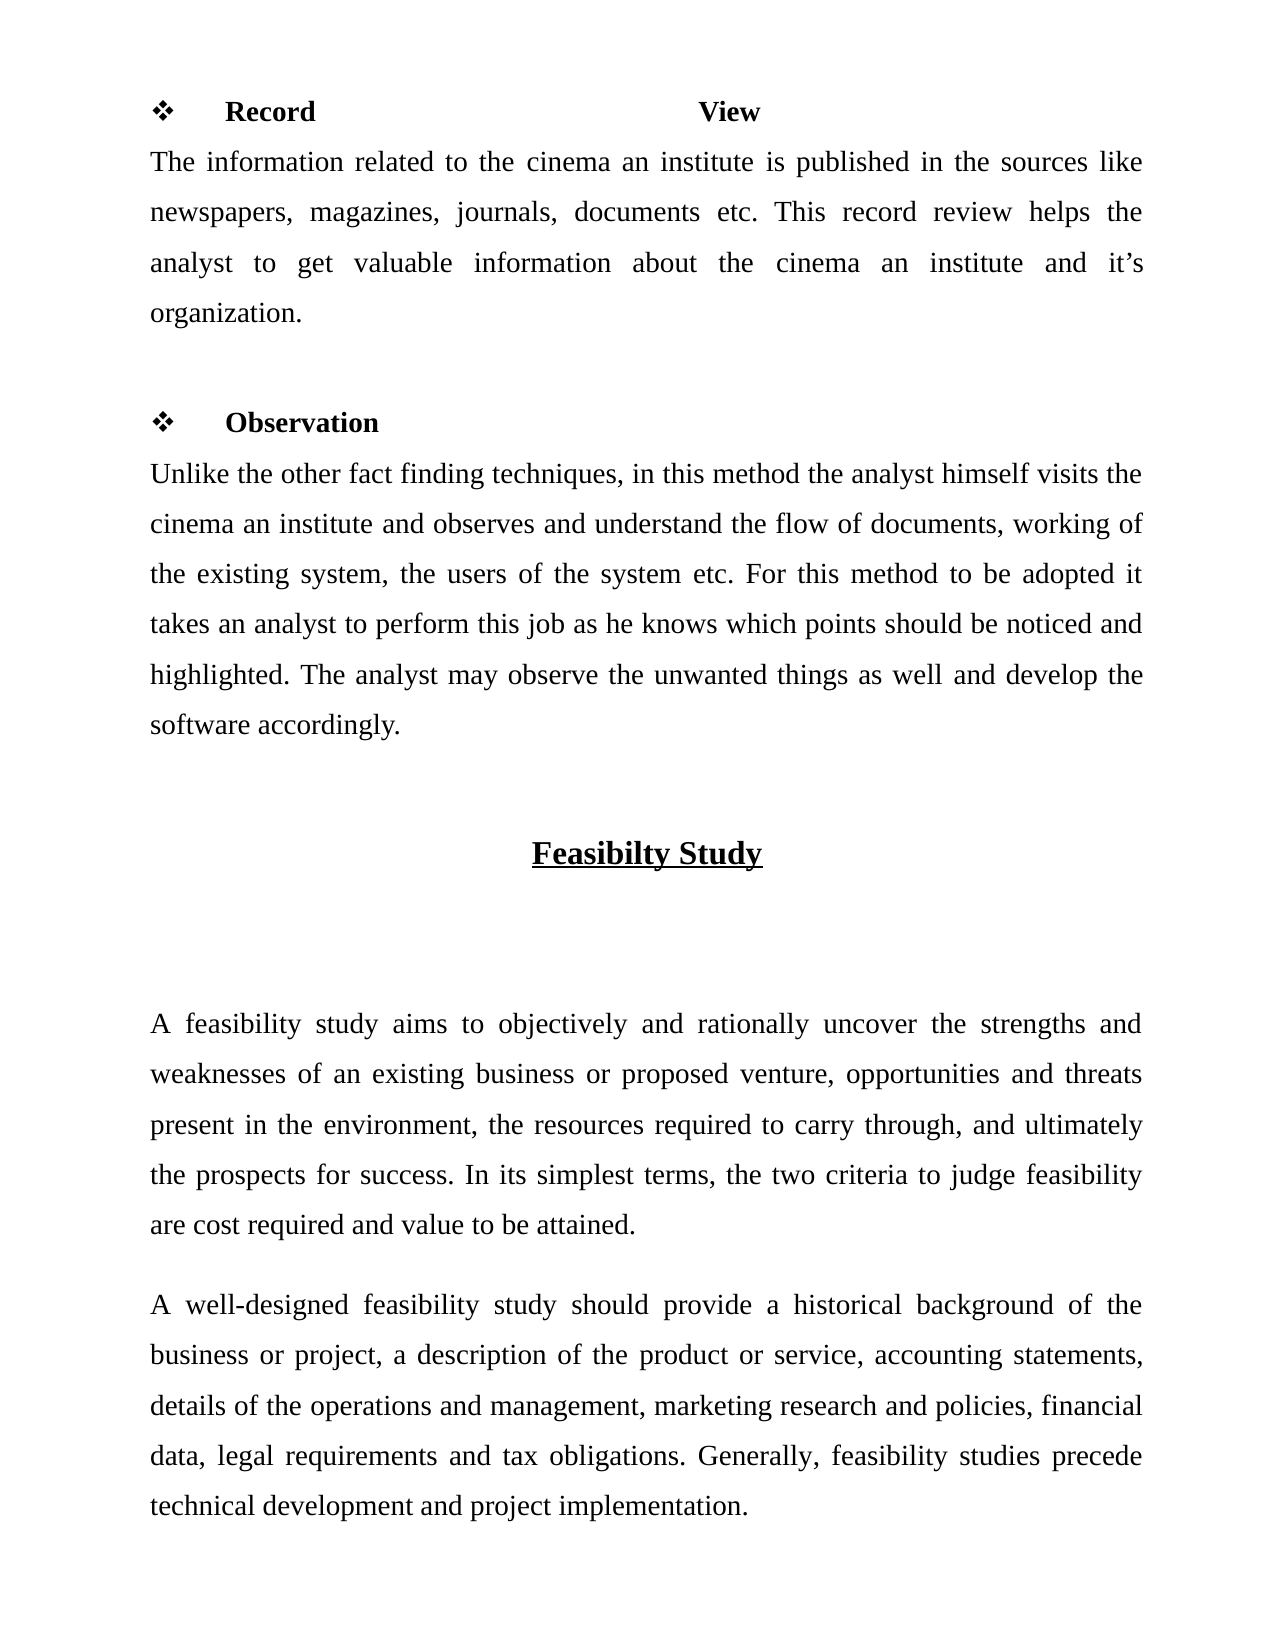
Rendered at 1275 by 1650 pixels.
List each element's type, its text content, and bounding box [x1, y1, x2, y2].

text A well-designed feasibility study should provide a historical background of the business or project, a description of the product or service, accounting statements, details of the operations and management, marketing research and policies, financial data, legal requirements and tax obligations. Generally, feasibility studies precede technical development and project implementation. [150, 1287, 1144, 1522]
subtitle Observation Unlike the other fact finding techniques, in this method the analyst himself visits the cinema an institute and observes and understand the flow of documents, working of the existing system, the users of the system etc. For this method to be adopted it takes an analyst to perform this job as he knows which points should be noticed and highlighted. The analyst may observe the unwanted things as well and develop the software accordingly. [150, 405, 1144, 741]
text Feasibilty Study [150, 833, 1144, 871]
text A feasibility study aims to objectively and rationally uncover the strengths and weaknesses of an existing business or proposed venture, opportunities and threats present in the environment, the resources required to carry through, and ultimately the prospects for success. In its simplest terms, the two criteria to judge feasibility are cost required and value to be attained. [150, 1006, 1144, 1241]
subtitle Record View The information related to the cinema an institute is published in the sources like newspapers, magazines, journals, documents etc. This record review helps the analyst to get valuable information about the cinema an institute and it’s organization. [150, 94, 1144, 386]
